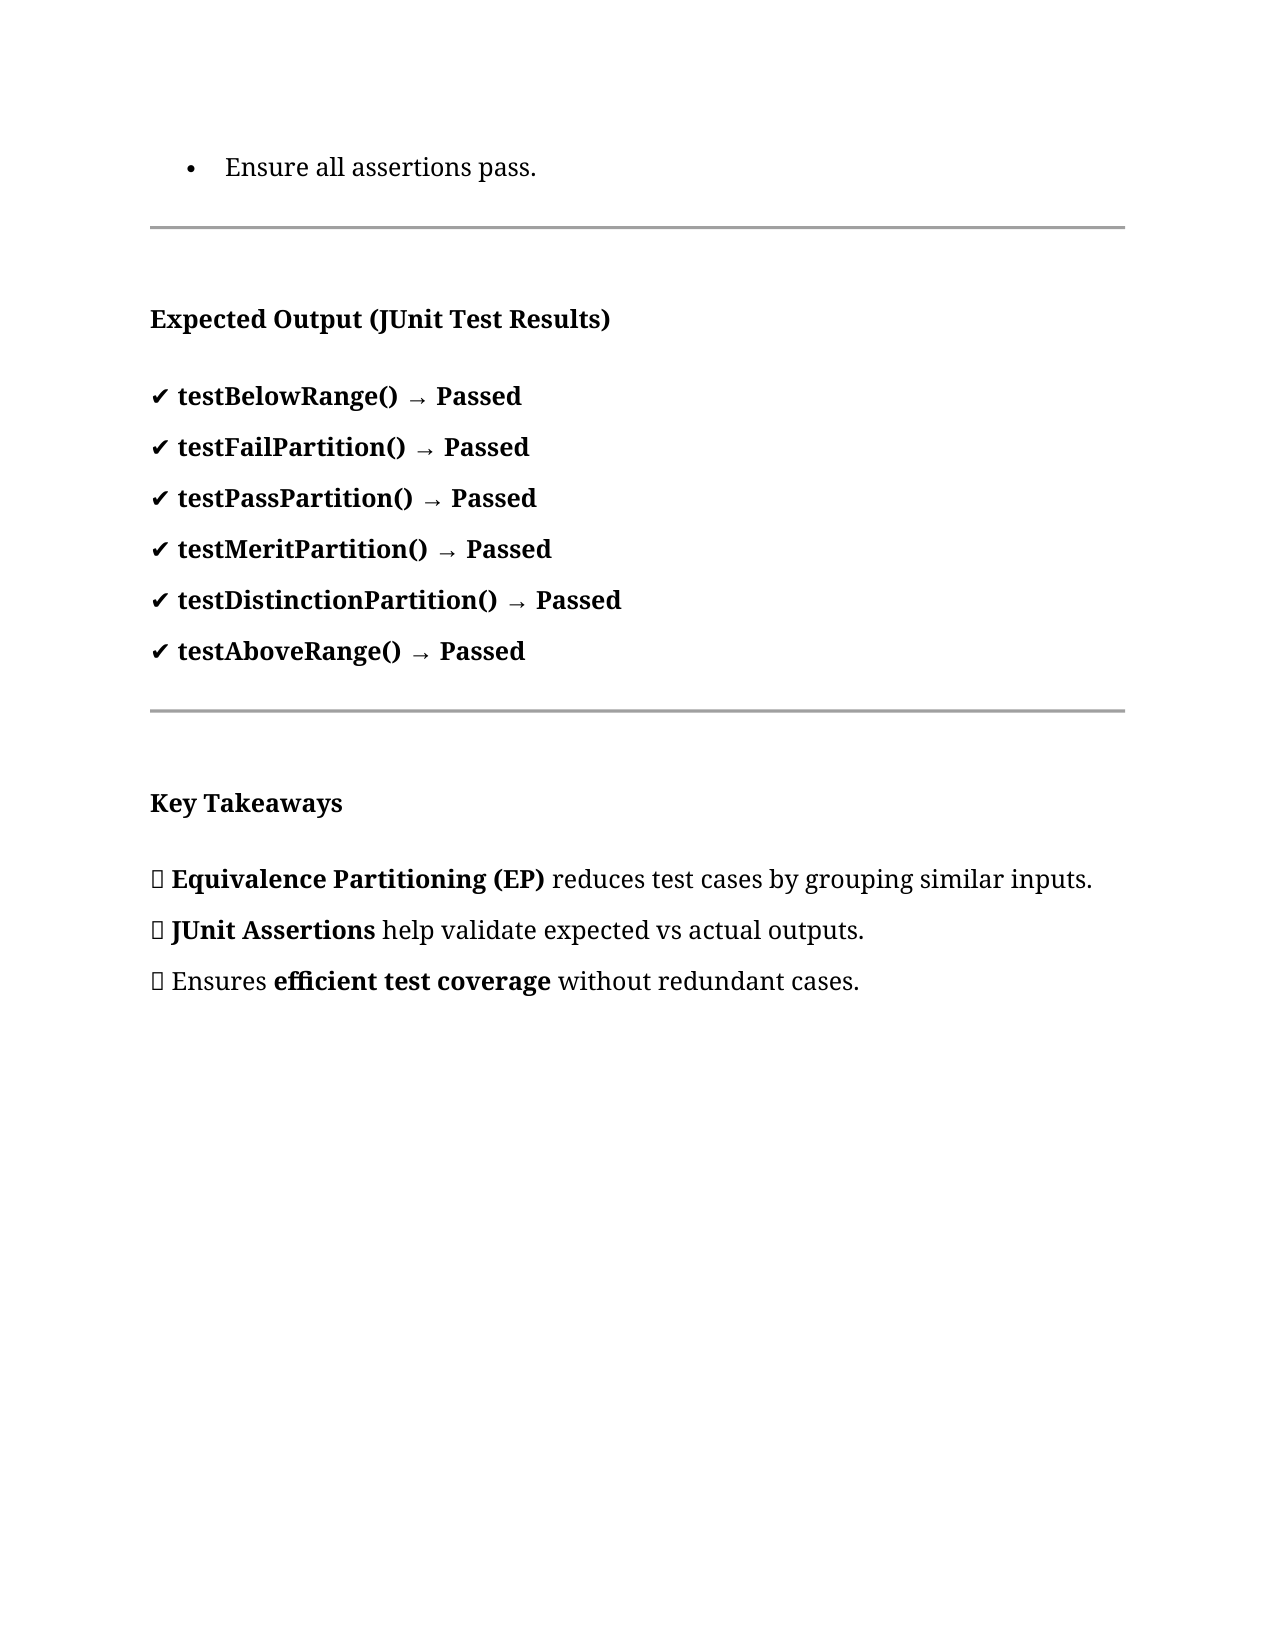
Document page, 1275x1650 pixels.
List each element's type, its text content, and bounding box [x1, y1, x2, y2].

text Expected Output (JUnit Test Results) [150, 302, 1125, 336]
text ✔ testBelowRange() → Passed ✔ testFailPartition() → Passed ✔ testPassPartition() → Passed ✔ testMeritPartition() → Passed ✔ testDistinctionPartition() → Passed ✔ testAboveRange() → Passed [150, 378, 1125, 667]
list Ensure all assertions pass. [187, 150, 1125, 184]
text ✅ Equivalence Partitioning (EP) reduces test cases by grouping similar inputs. ✅ JUnit Assertions help validate expected vs actual outputs. ✅ Ensures efficient test coverage without redundant cases. [150, 861, 1125, 998]
text Key Takeaways [150, 785, 1125, 819]
